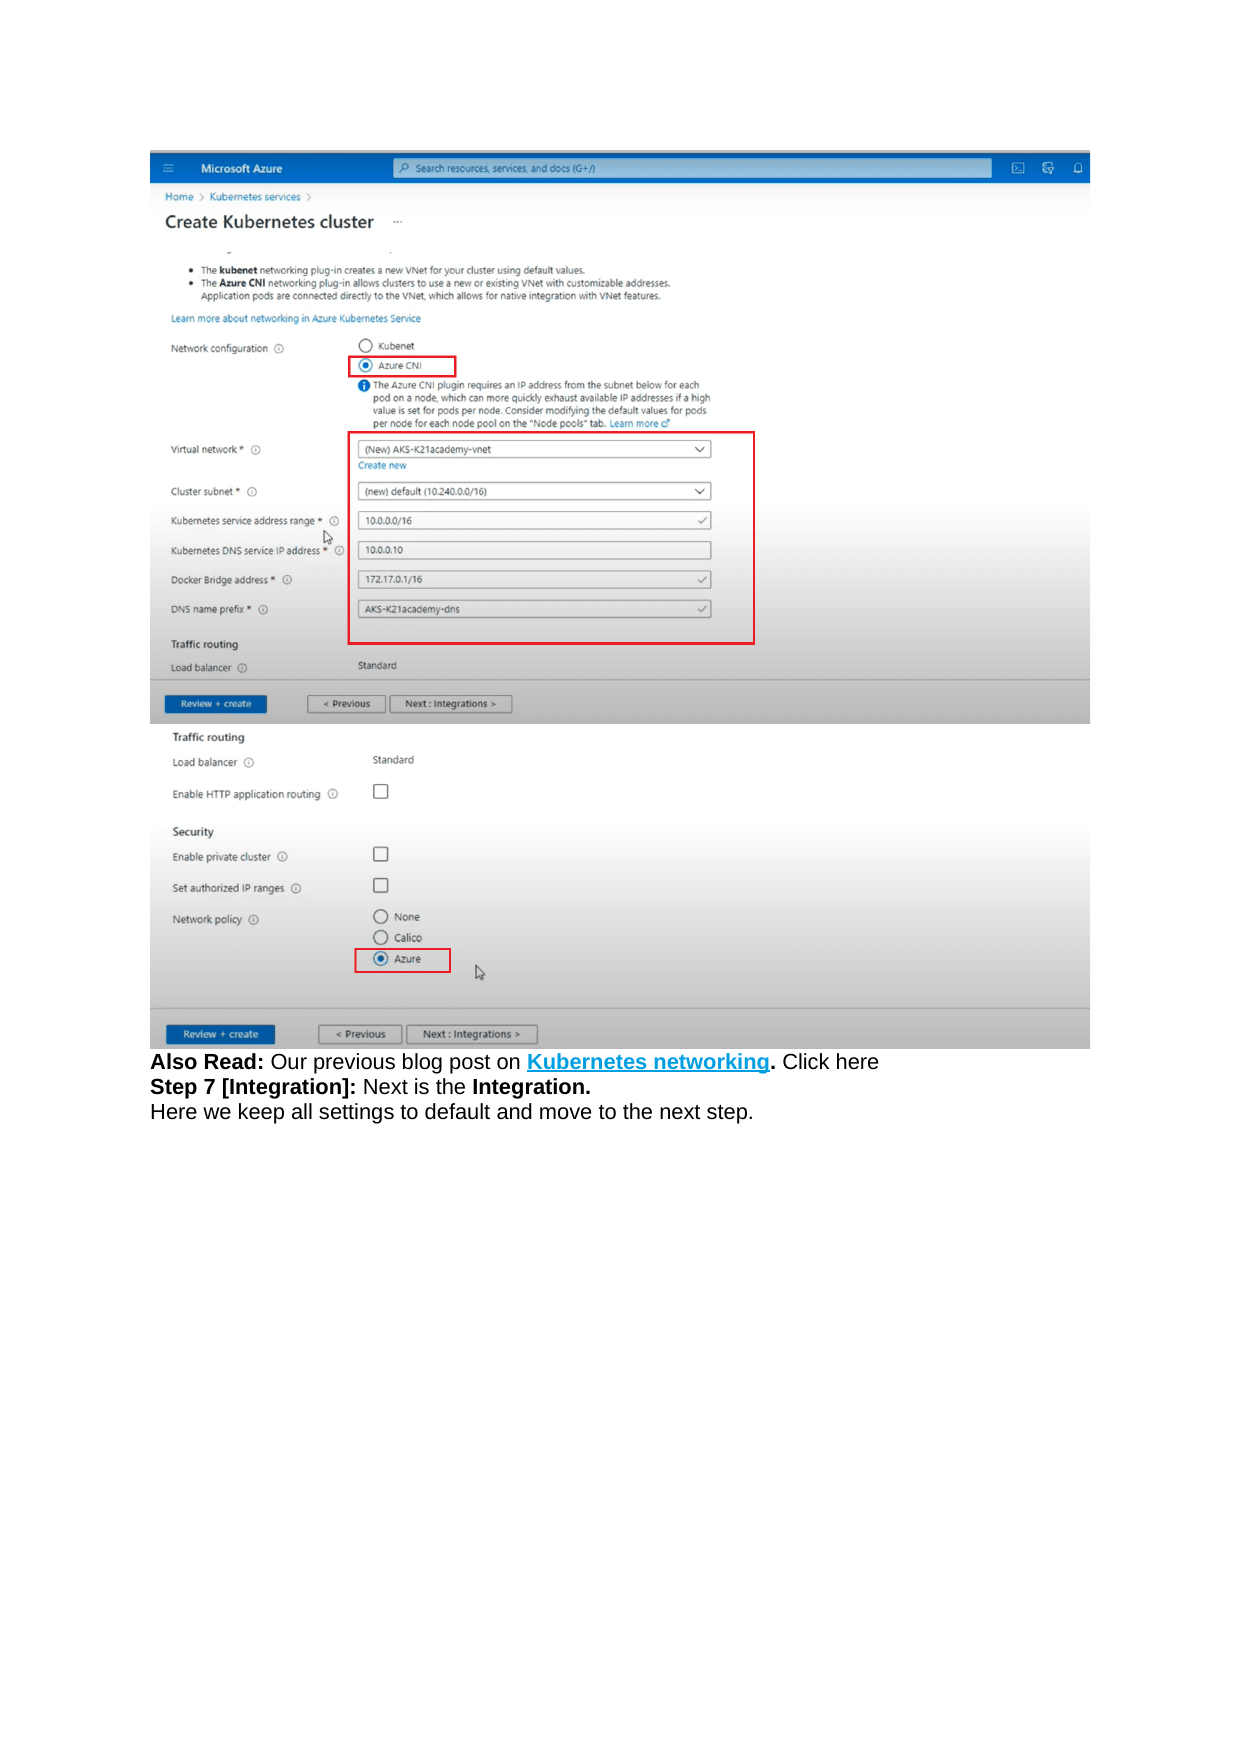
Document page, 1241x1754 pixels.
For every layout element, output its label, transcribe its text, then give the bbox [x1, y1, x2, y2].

text Step 7 [Integration]: Next is the Integration. [150, 1074, 1090, 1099]
picture [150, 150, 1091, 1049]
text Also Read: Our previous blog post on Kubernetes networking. Click here [150, 1049, 1090, 1074]
text Here we keep all settings to default and move to the next step. [150, 1099, 1090, 1124]
